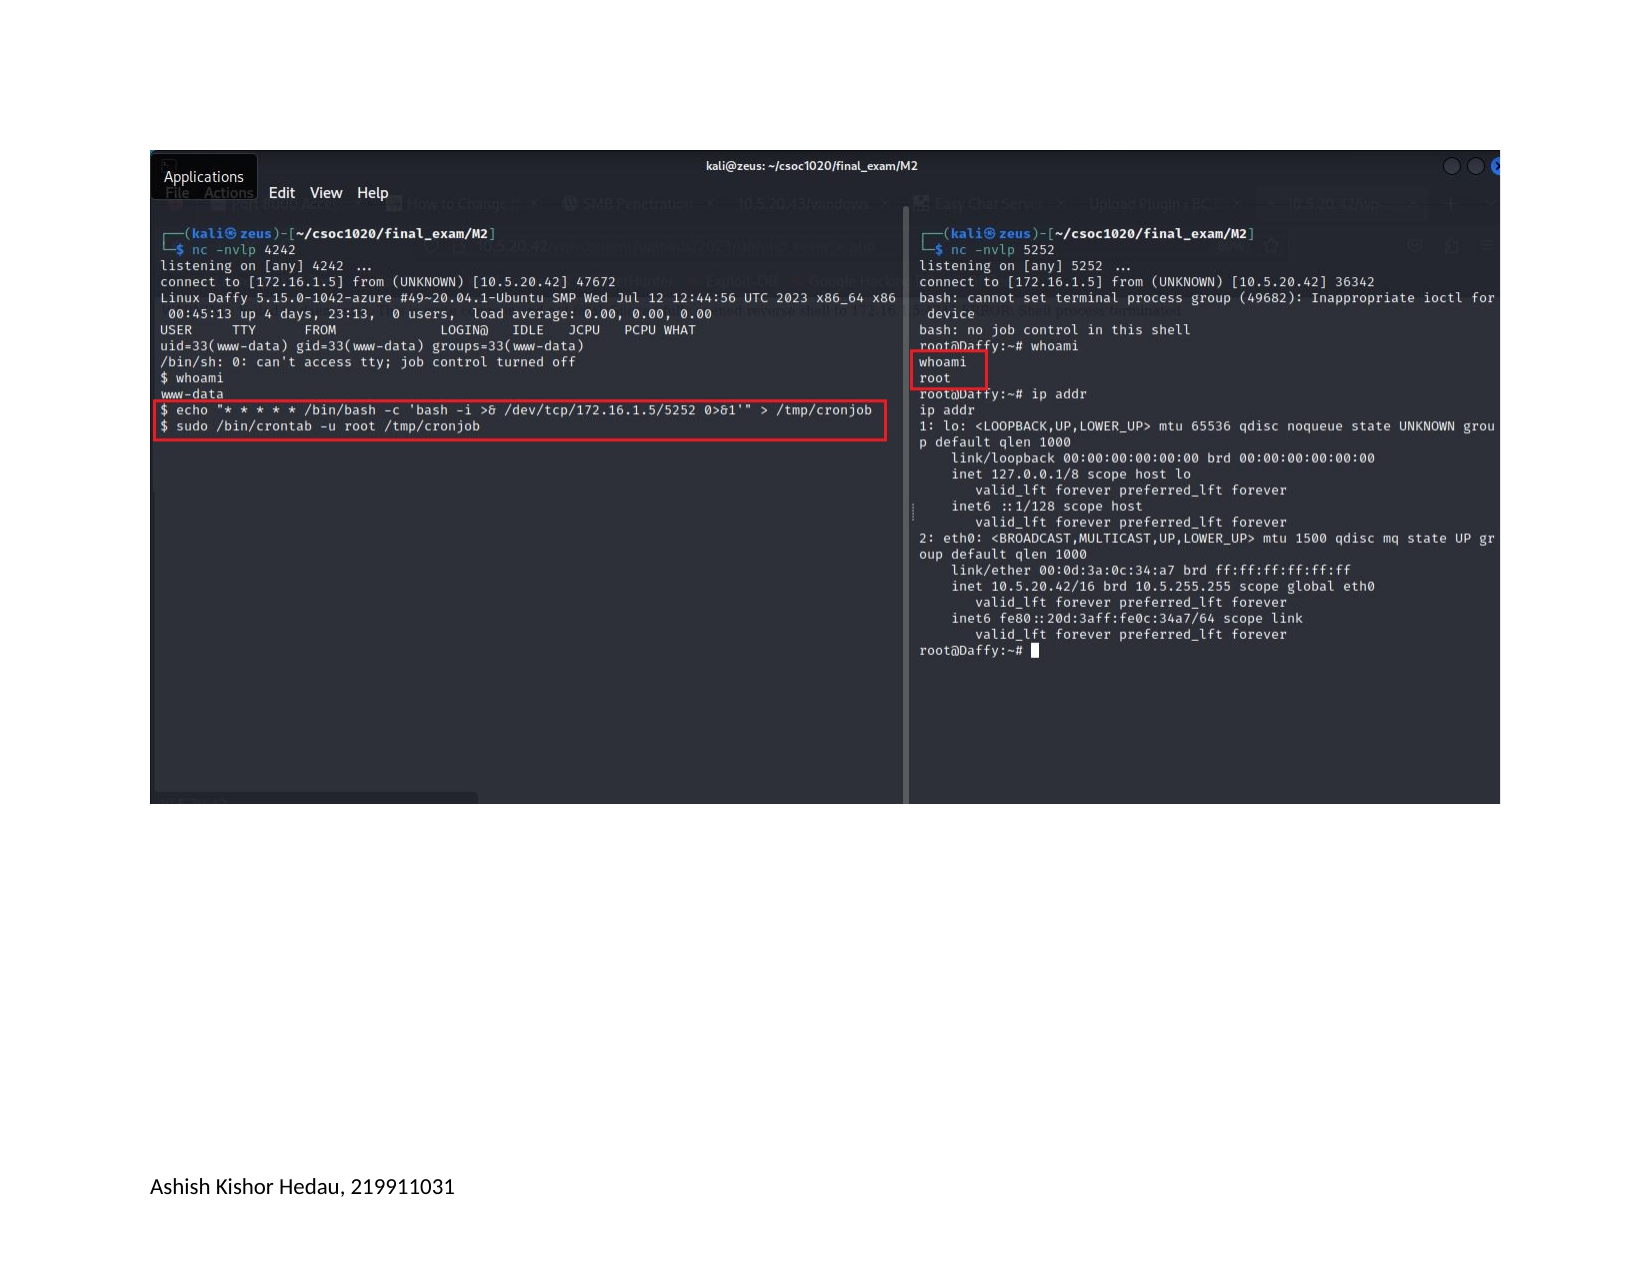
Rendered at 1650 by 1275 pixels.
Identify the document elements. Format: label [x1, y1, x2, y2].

picture [150, 150, 1500, 804]
